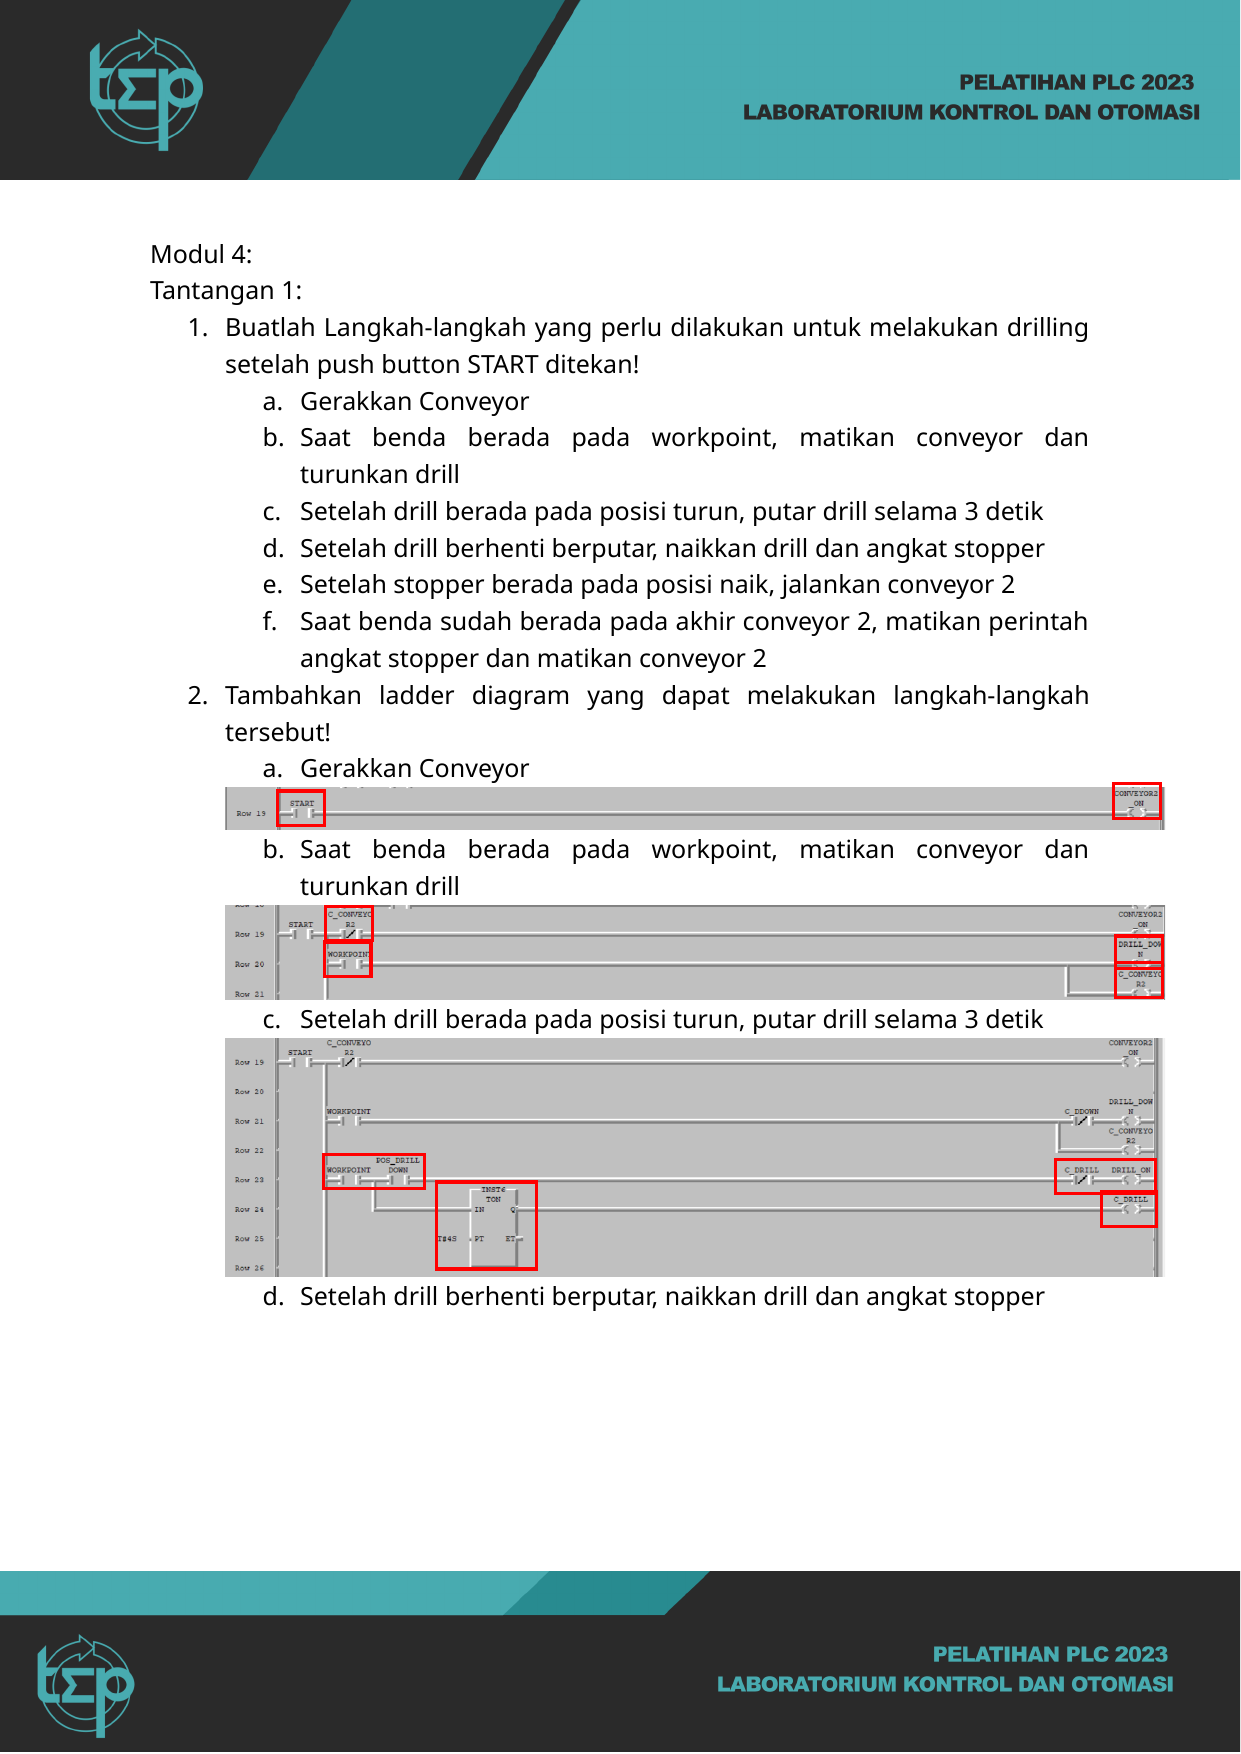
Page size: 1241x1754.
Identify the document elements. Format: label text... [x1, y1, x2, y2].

list Tambahkan ladder diagram yang dapat melakukan langkah-langkah tersebut! [187, 677, 1090, 748]
list Setelah drill berada pada posisi turun, putar drill selama 3 detik [262, 1002, 1090, 1036]
list Saat benda sudah berada pada akhir conveyor 2, matikan perintah angkat stopper dan matikan conveyor 2 [262, 604, 1090, 675]
list Setelah drill berada pada posisi turun, putar drill selama 3 detik [262, 494, 1090, 528]
picture [225, 905, 1166, 1000]
list Saat benda berada pada workpoint, matikan conveyor dan turunkan drill [262, 420, 1090, 491]
picture [225, 1038, 1166, 1277]
picture [225, 787, 1166, 830]
list Setelah drill berhenti berputar, naikkan drill dan angkat stopper [262, 530, 1090, 564]
list Setelah stopper berada pada posisi naik, jalankan conveyor 2 [262, 567, 1090, 601]
picture [326, 944, 369, 975]
list Setelah drill berhenti berputar, naikkan drill dan angkat stopper [262, 1279, 1090, 1313]
list Gerakkan Conveyor [262, 383, 1090, 417]
picture [0, 1571, 1241, 1752]
list Modul 4: [150, 236, 1090, 270]
list Tantangan 1: [150, 273, 1090, 307]
picture [0, 0, 1241, 180]
picture [1115, 787, 1159, 817]
picture [327, 908, 371, 939]
list Gerakkan Conveyor [262, 751, 1090, 785]
list Buatlah Langkah-langkah yang perlu dilakukan untuk melakukan drilling setelah push button START ditekan! [187, 310, 1090, 381]
list Saat benda berada pada workpoint, matikan conveyor dan turunkan drill [262, 832, 1090, 903]
